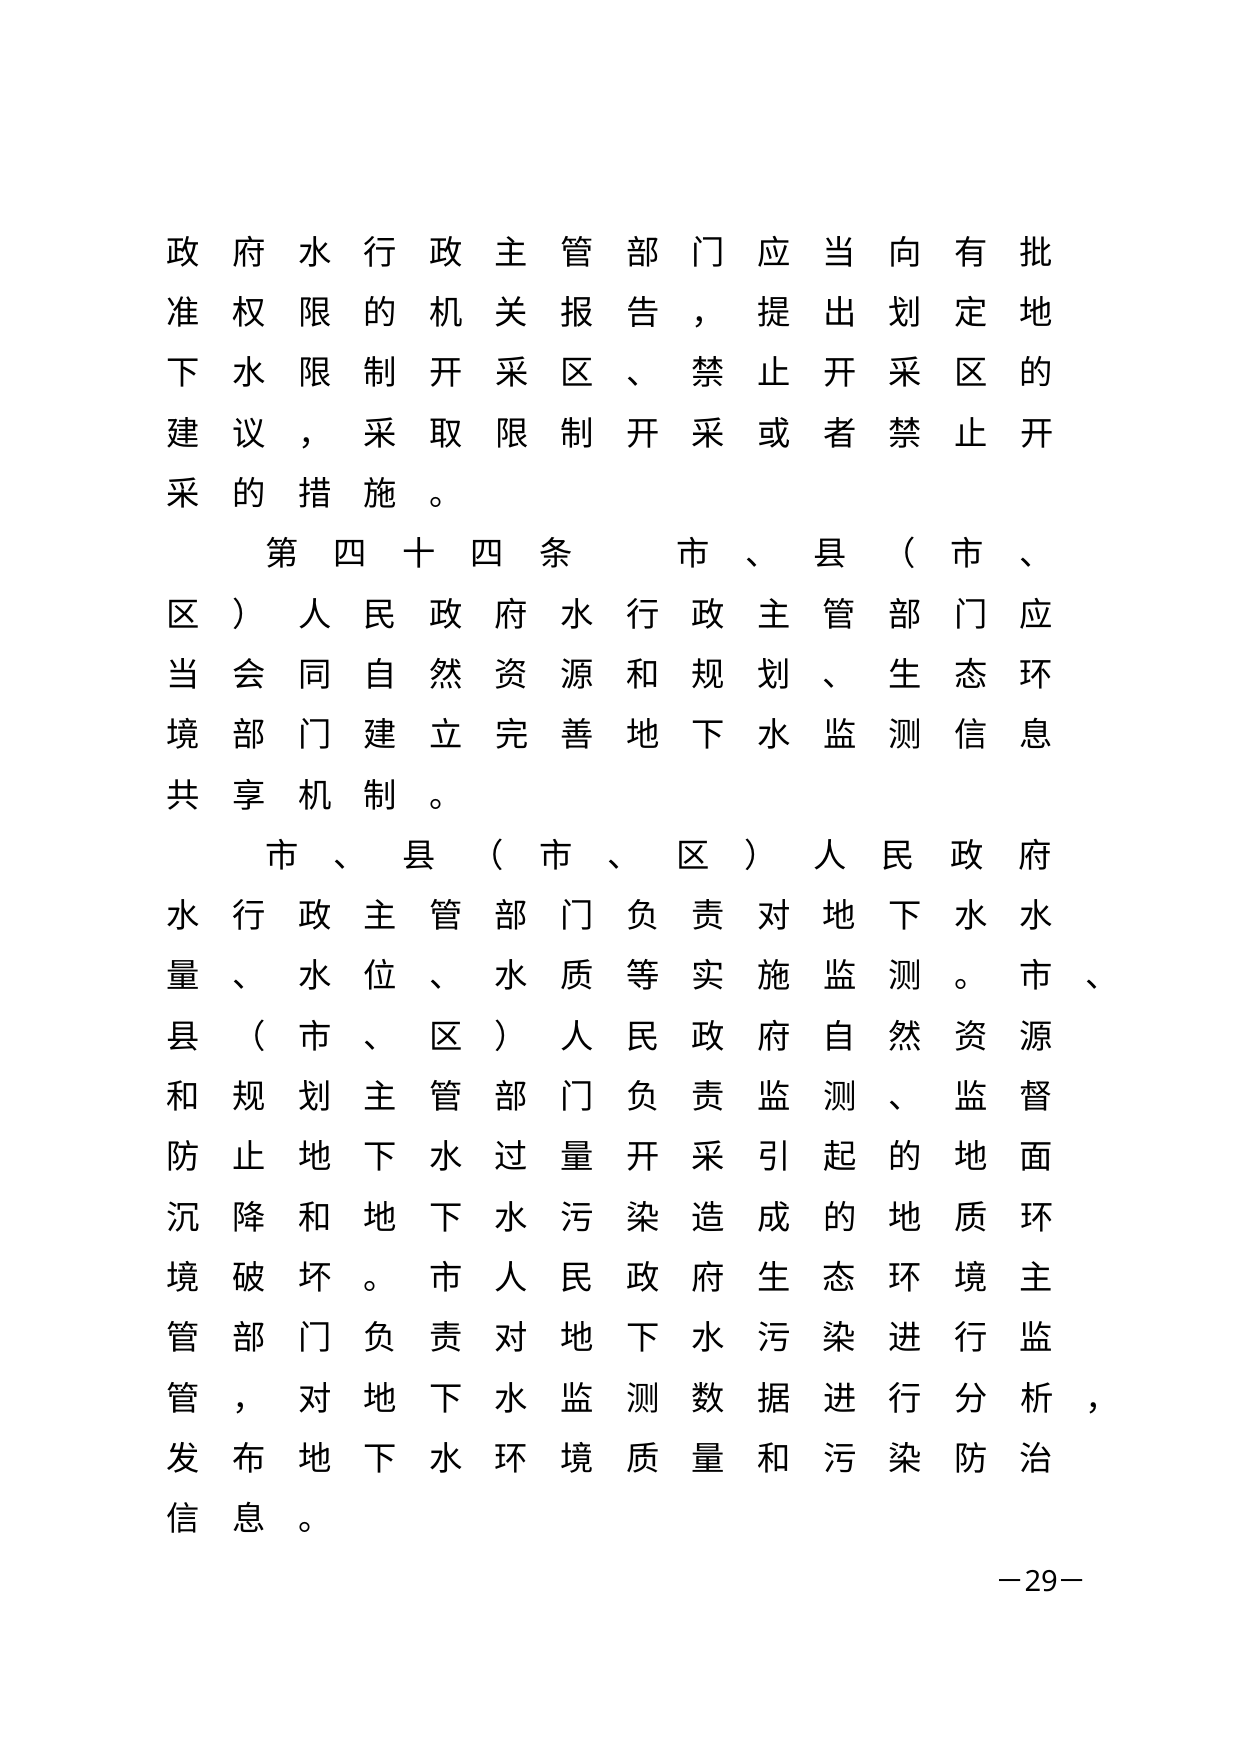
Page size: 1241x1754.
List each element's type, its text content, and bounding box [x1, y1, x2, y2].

text 因过量开采地下水导致水质恶化、水位严重下降、不宜继续开采的，市、县（市、区）人民政府水行政主管部门应当向有批准权限的机关报告，提出划定地下水限制开采区、禁止开采区的建议，采取限制开采或者禁止开采的措施。 [167, 219, 1085, 521]
text 第四十四条 市、县（市、区）人民政府水行政主管部门应当会同自然资源和规划、生态环境部门建立完善地下水监测信息共享机制。 [167, 521, 1085, 823]
text 市、县（市、区）人民政府水行政主管部门负责对地下水水量、水位、水质等实施监测。市、县（市、区）人民政府自然资源和规划主管部门负责监测、监督防止地下水过量开采引起的地面沉降和地下水污染造成的地质环境破坏。市人民政府生态环境主管部门负责对地下水污染进行监管，对地下水监测数据进行分析，发布地下水环境质量和污染防治信息。 [167, 823, 1085, 1546]
